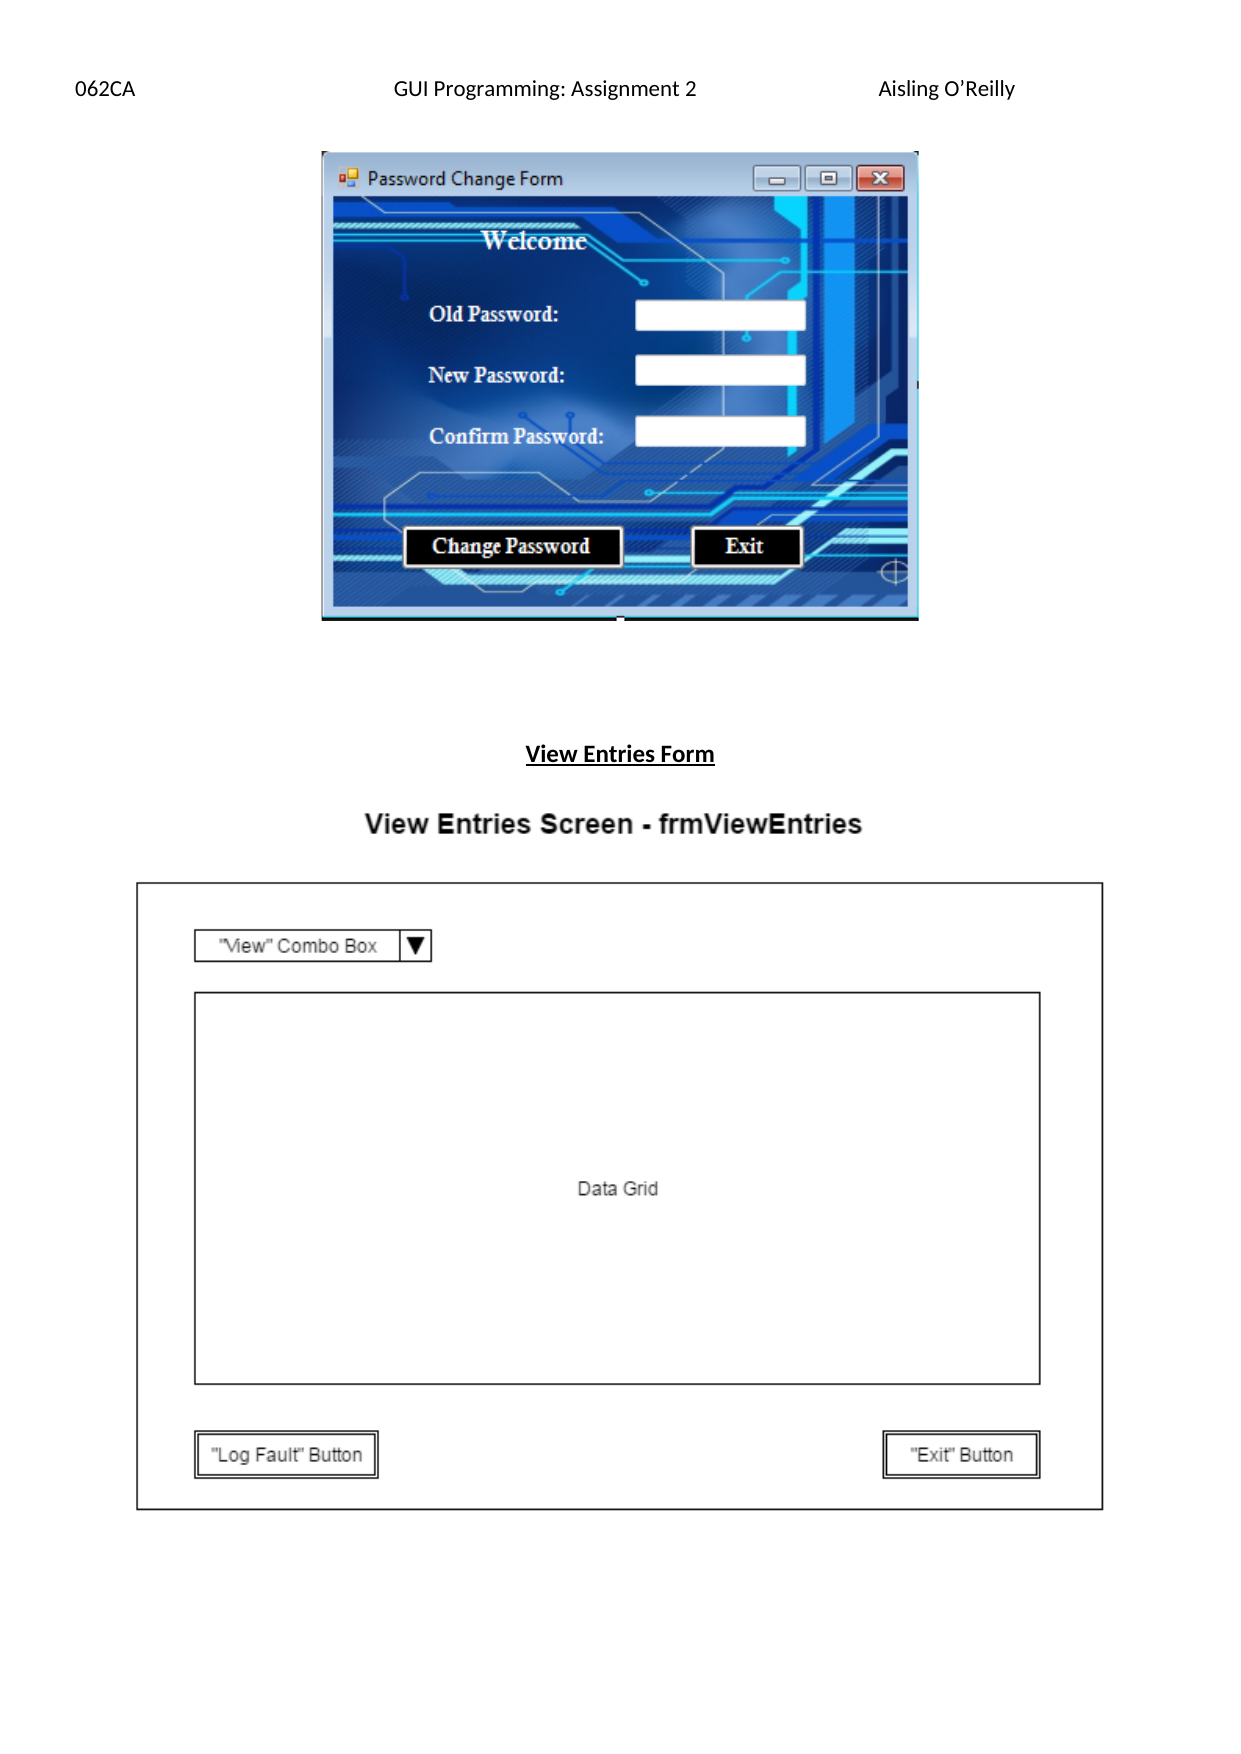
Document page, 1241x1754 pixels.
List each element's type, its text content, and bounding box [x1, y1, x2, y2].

picture [321, 151, 919, 621]
text View Entries Form [75, 738, 1165, 769]
